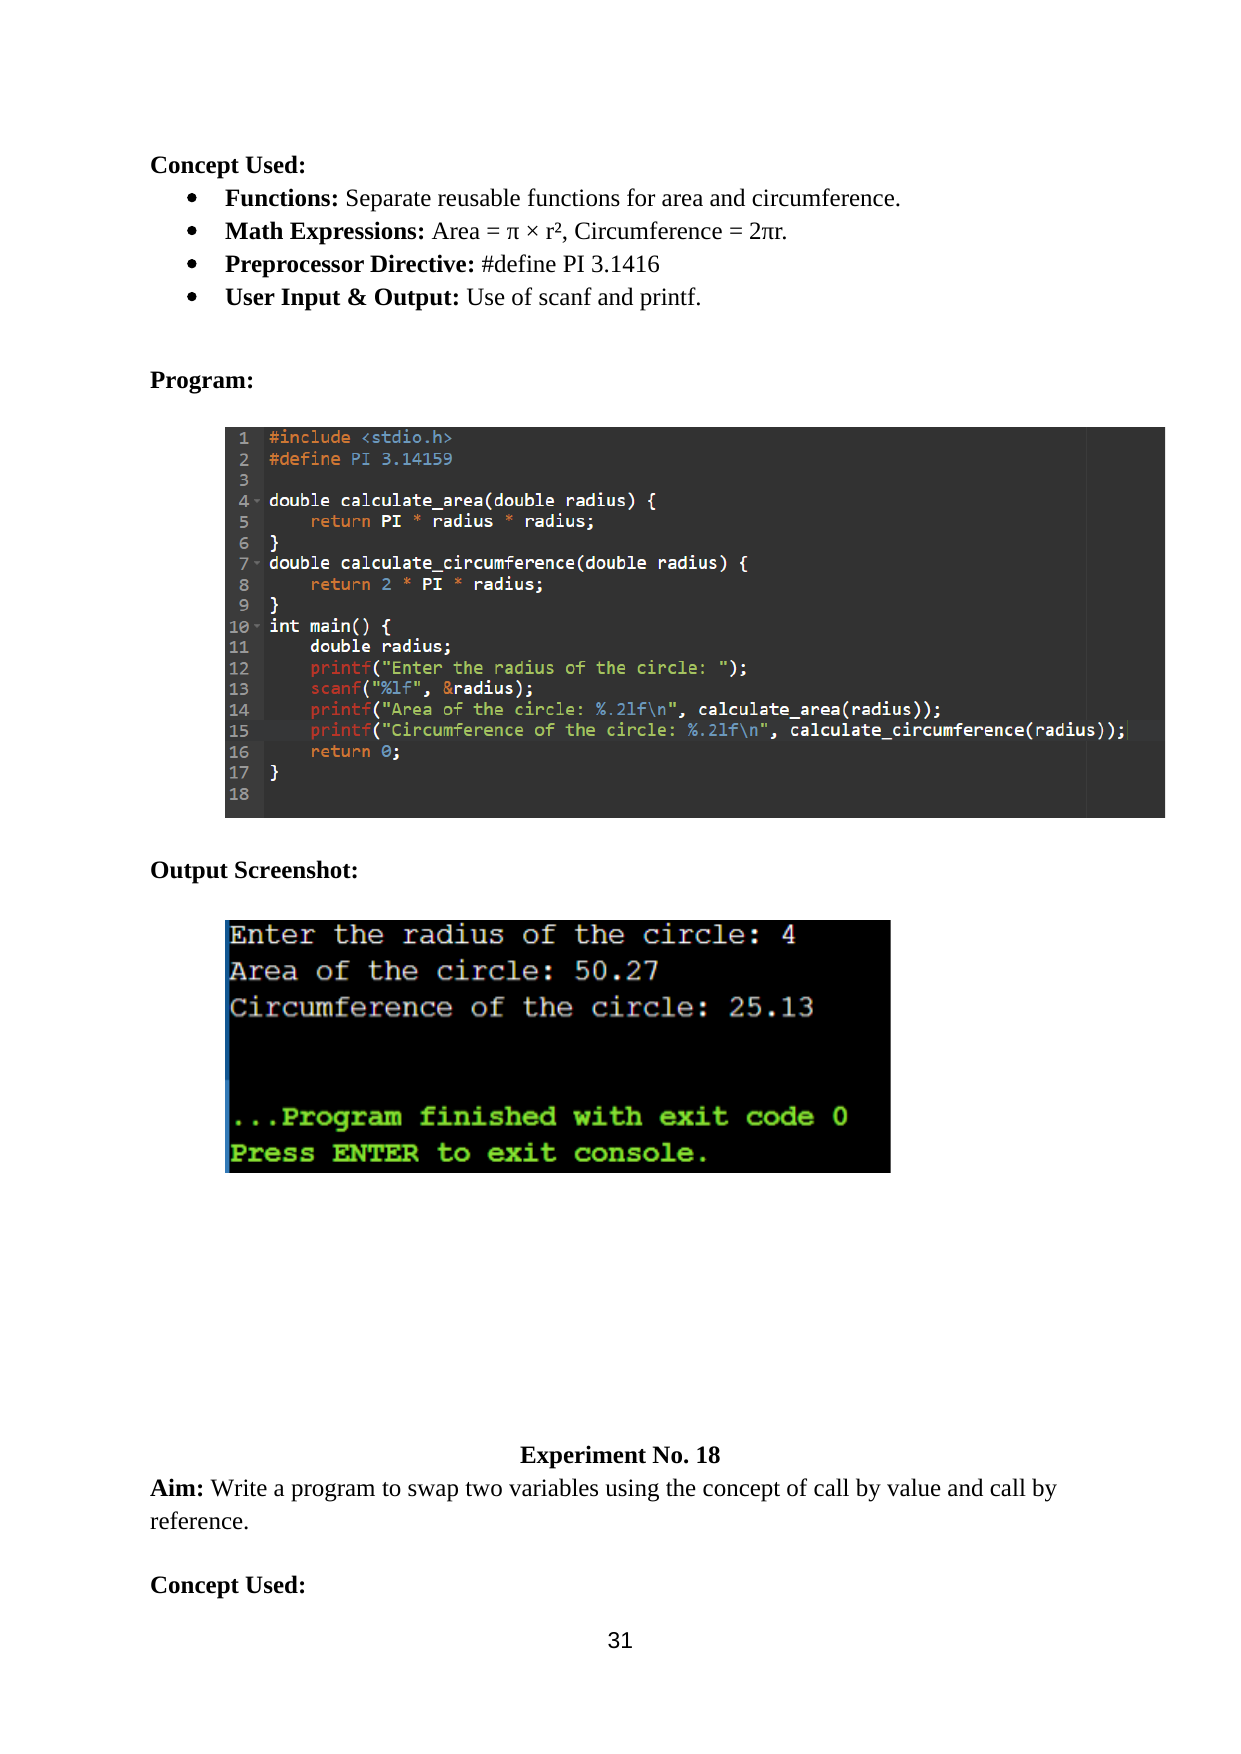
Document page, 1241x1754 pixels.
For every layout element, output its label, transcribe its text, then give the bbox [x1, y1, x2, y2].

text Concept Used: [150, 150, 1090, 179]
text Program: [150, 365, 1090, 424]
text Output Screenshot: [150, 855, 1090, 883]
picture [225, 920, 891, 1173]
picture [225, 427, 1166, 818]
list Math Expressions: Area = π × r², Circumference = 2πr. [187, 216, 1090, 245]
list Functions: Separate reusable functions for area and circumference. [187, 183, 1090, 212]
list Preprocessor Directive: #define PI 3.1416 [187, 249, 1090, 278]
list User Input & Output: Use of scanf and printf. [187, 282, 1090, 311]
text Concept Used: [150, 1570, 1090, 1599]
text Aim: Write a program to swap two variables using the concept of call by value and call by reference. [150, 1473, 1090, 1535]
text Experiment No. 18 [150, 1440, 1090, 1469]
